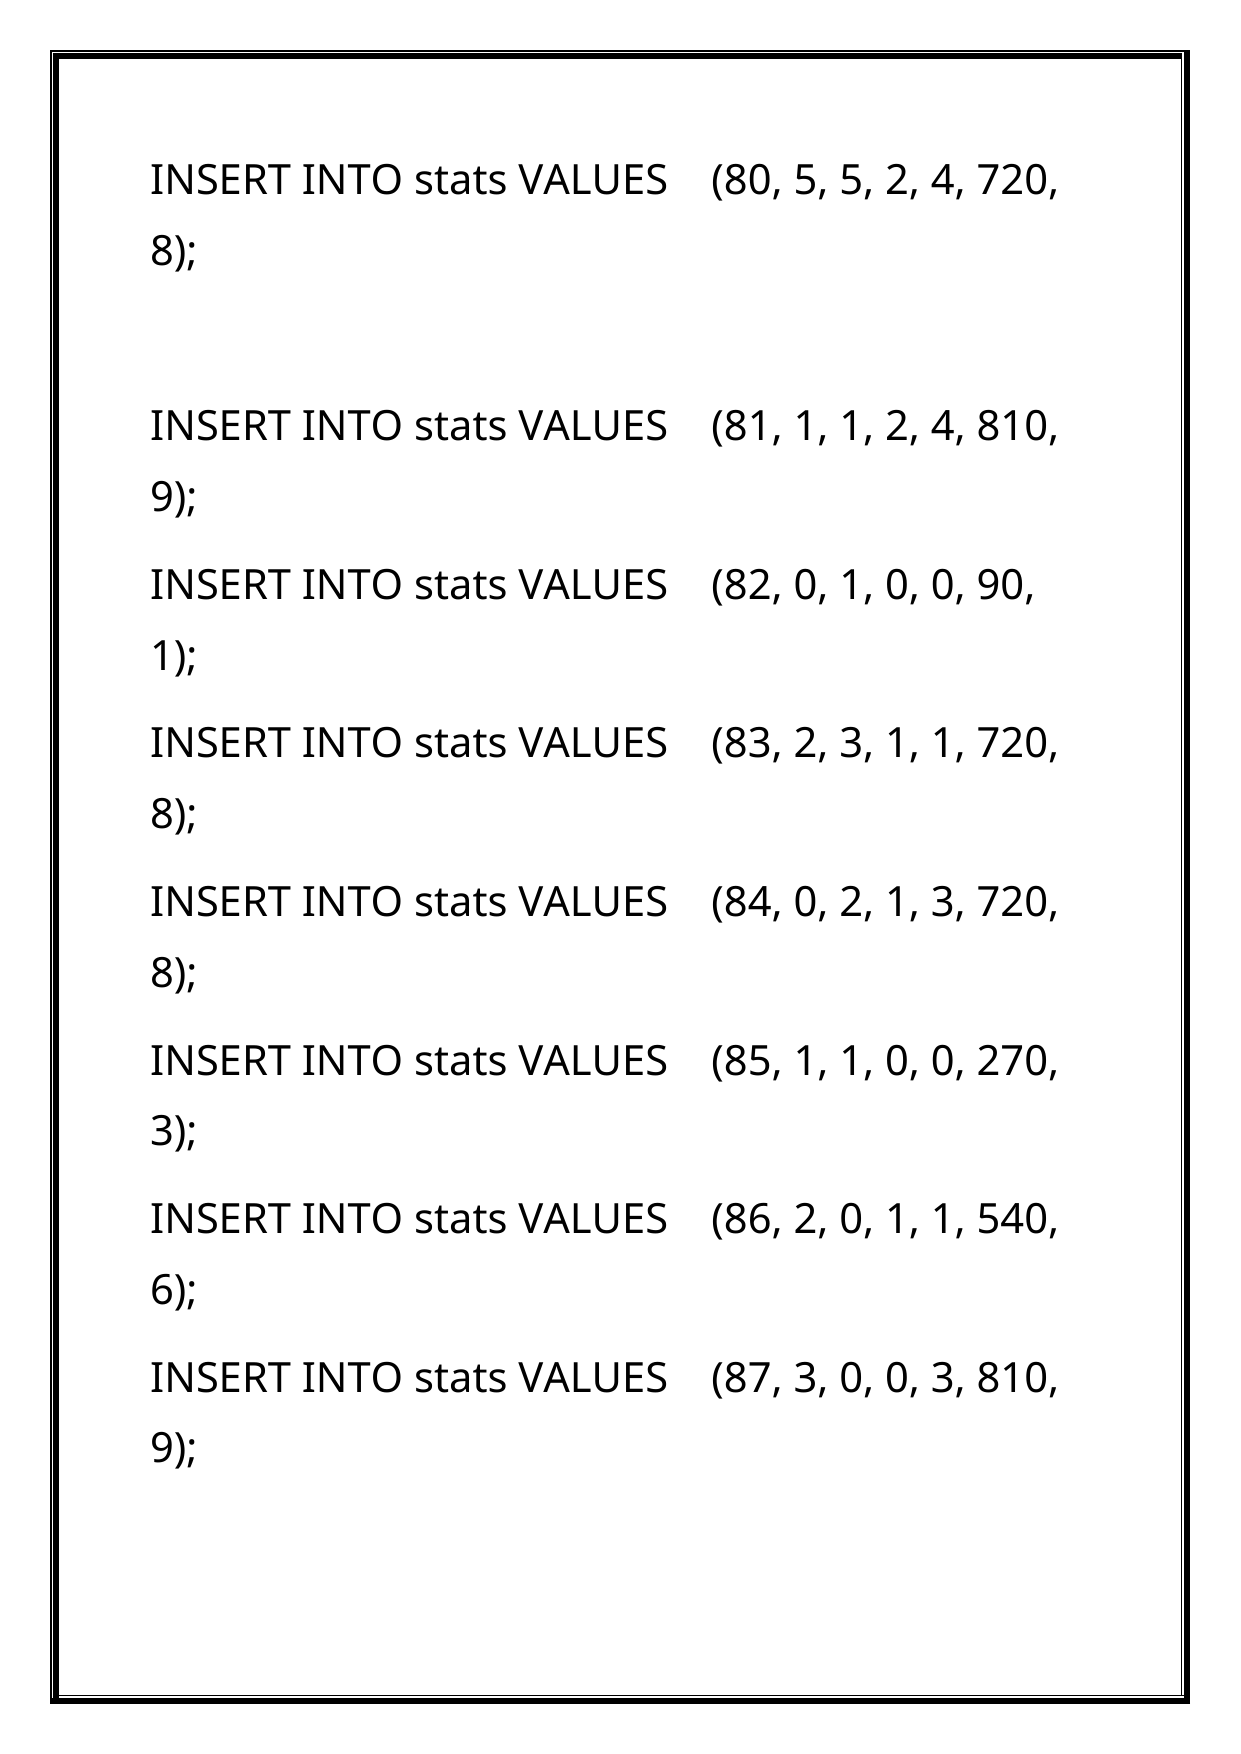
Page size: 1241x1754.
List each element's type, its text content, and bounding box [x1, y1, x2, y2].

text INSERT INTO stats VALUES (80, 5, 5, 2, 4, 720, 8); [150, 150, 1090, 278]
text INSERT INTO stats VALUES (83, 2, 3, 1, 1, 720, 8); [150, 713, 1090, 841]
text INSERT INTO stats VALUES (84, 0, 2, 1, 3, 720, 8); [150, 872, 1090, 999]
text INSERT INTO stats VALUES (82, 0, 1, 0, 0, 90, 1); [150, 555, 1090, 682]
text INSERT INTO stats VALUES (87, 3, 0, 0, 3, 810, 9); [150, 1347, 1090, 1475]
text INSERT INTO stats VALUES (85, 1, 1, 0, 0, 270, 3); [150, 1030, 1090, 1158]
text INSERT INTO stats VALUES (81, 1, 1, 2, 4, 810, 9); [150, 396, 1090, 524]
text INSERT INTO stats VALUES (86, 2, 0, 1, 1, 540, 6); [150, 1189, 1090, 1317]
